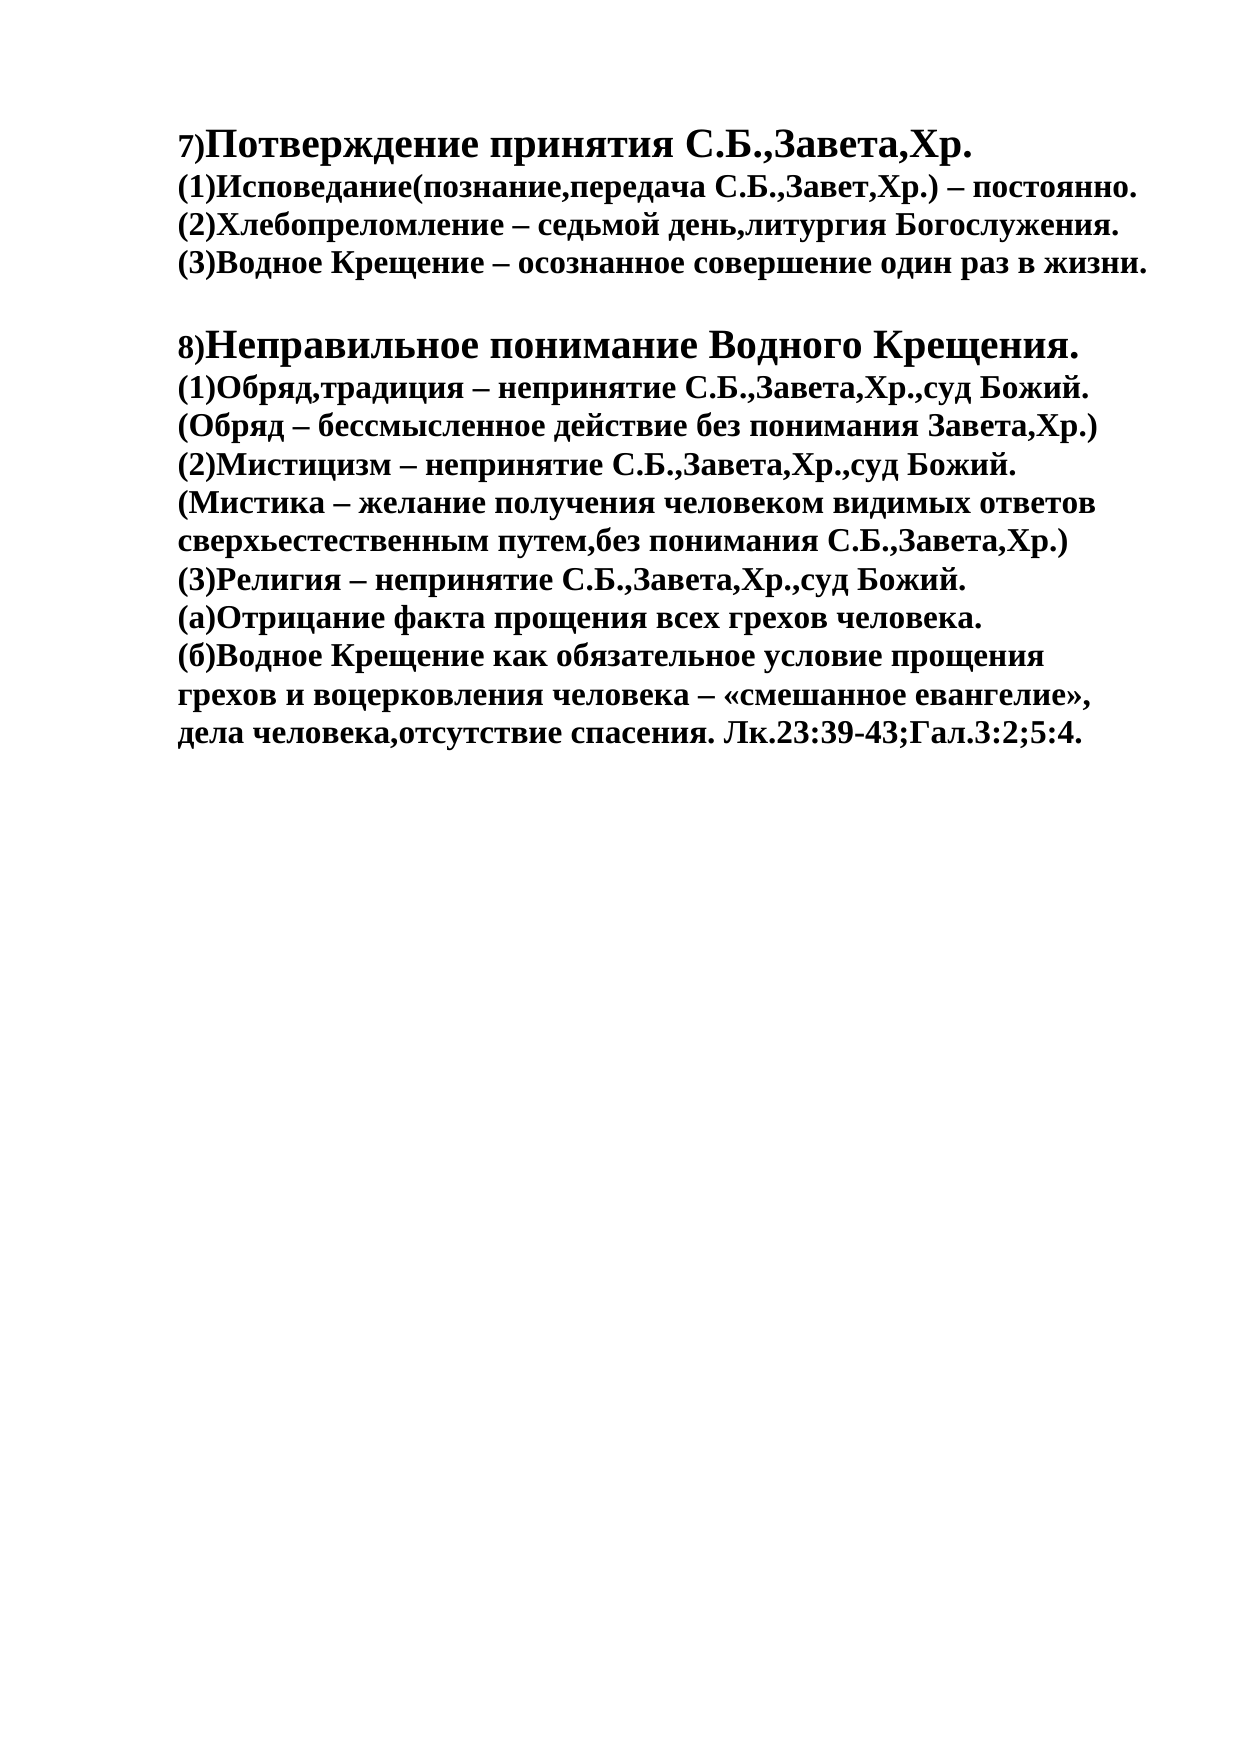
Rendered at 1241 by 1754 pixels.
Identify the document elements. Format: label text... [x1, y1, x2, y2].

text (Обряд – бессмысленное действие без понимания Завета,Хр.) [177, 406, 1152, 444]
text 7)Потверждение принятия С.Б.,Завета,Хр. [177, 118, 1152, 166]
text 8)Неправильное понимание Водного Крещения. [177, 319, 1152, 367]
text (3)Религия – непринятие С.Б.,Завета,Хр.,суд Божий. [177, 559, 1152, 597]
text (1)Исповедание(познание,передача С.Б.,Завет,Хр.) – постоянно. [177, 166, 1152, 204]
text (3)Водное Крещение – осознанное совершение один раз в жизни. [177, 243, 1152, 281]
text дела человека,отсутствие спасения. Лк.23:39-43;Гал.3:2;5:4. [177, 712, 1152, 751]
text (2)Хлебопреломление – седьмой день,литургия Богослужения. [177, 204, 1152, 243]
text (а)Отрицание факта прощения всех грехов человека. [177, 597, 1152, 636]
text (1)Обряд,традиция – непринятие С.Б.,Завета,Хр.,суд Божий. [177, 367, 1152, 406]
text (б)Водное Крещение как обязательное условие прощения грехов и воцерковления человека – «смешанное евангелие», [177, 636, 1152, 712]
text (2)Мистицизм – непринятие С.Б.,Завета,Хр.,суд Божий. [177, 444, 1152, 482]
text (Мистика – желание получения человеком видимых ответов сверхьестественным путем,без понимания С.Б.,Завета,Хр.) [177, 482, 1152, 559]
